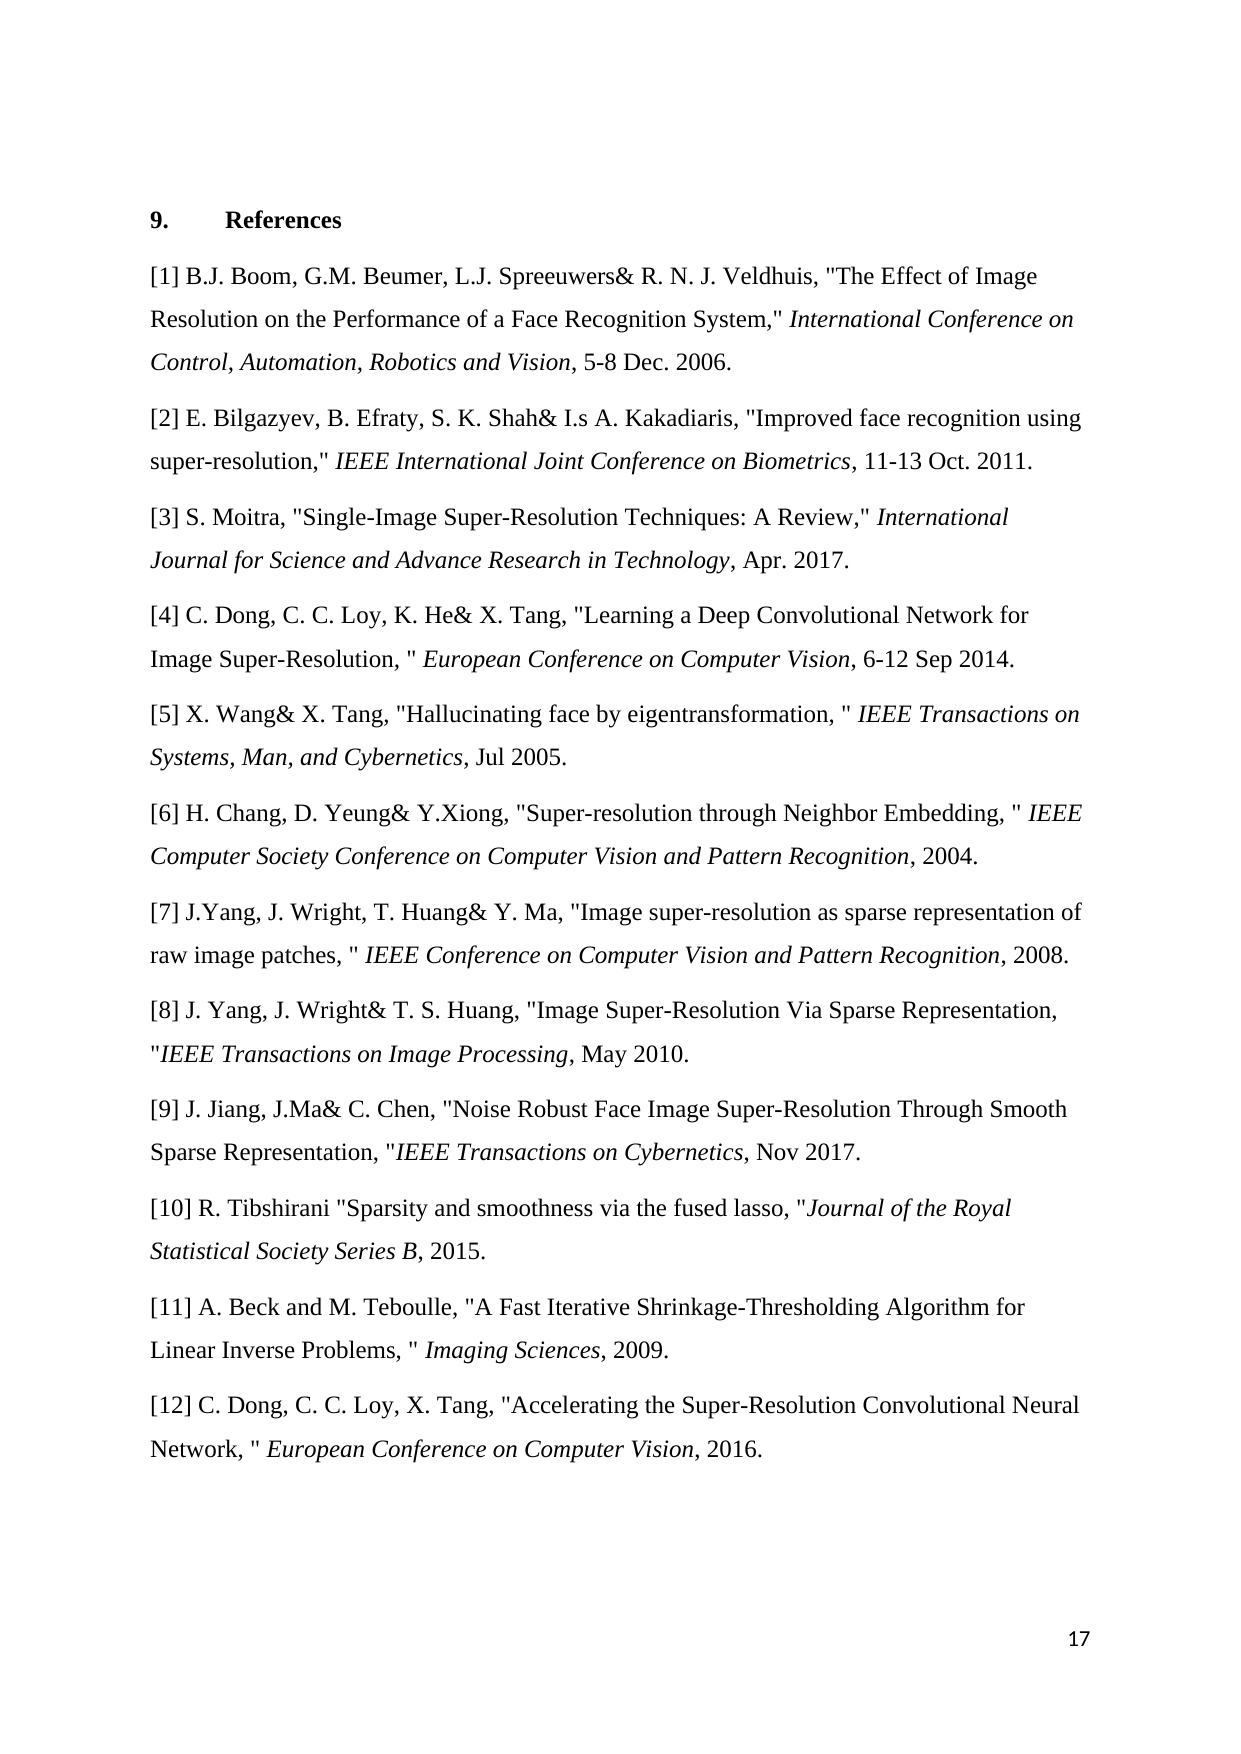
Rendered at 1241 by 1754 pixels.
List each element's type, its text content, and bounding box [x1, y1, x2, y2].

text [7] J.Yang, J. Wright, T. Huang& Y. Ma, "Image super-resolution as sparse representation of raw image patches, " IEEE Conference on Computer Vision and Pattern Recognition, 2008. [150, 897, 1090, 969]
text [10] R. Tibshirani "Sparsity and smoothness via the fused lasso, "Journal of the Royal Statistical Society Series B, 2015. [150, 1193, 1090, 1265]
text [9] J. Jiang, J.Ma& C. Chen, "Noise Robust Face Image Super-Resolution Through Smooth Sparse Representation, "IEEE Transactions on Cybernetics, Nov 2017. [150, 1094, 1090, 1166]
text [5] X. Wang& X. Tang, "Hallucinating face by eigentransformation, " IEEE Transactions on Systems, Man, and Cybernetics, Jul 2005. [150, 699, 1090, 771]
text [4] C. Dong, C. C. Loy, K. He& X. Tang, "Learning a Deep Convolutional Network for Image Super-Resolution, " European Conference on Computer Vision, 6-12 Sep 2014. [150, 601, 1090, 672]
text [11] A. Beck and M. Teboulle, "A Fast Iterative Shrinkage-Thresholding Algorithm for Linear Inverse Problems, " Imaging Sciences, 2009. [150, 1292, 1090, 1364]
text 9. References [150, 206, 1090, 234]
text [3] S. Moitra, "Single-Image Super-Resolution Techniques: A Review," International Journal for Science and Advance Research in Technology, Apr. 2017. [150, 502, 1090, 574]
text [2] E. Bilgazyev, B. Efraty, S. K. Shah& I.s A. Kakadiaris, "Improved face recognition using super-resolution," IEEE International Joint Conference on Biometrics, 11-13 Oct. 2011. [150, 403, 1090, 475]
text [12] C. Dong, C. C. Loy, X. Tang, "Accelerating the Super-Resolution Convolutional Neural Network, " European Conference on Computer Vision, 2016. [150, 1391, 1090, 1462]
text [1] B.J. Boom, G.M. Beumer, L.J. Spreeuwers& R. N. J. Veldhuis, "The Effect of Image Resolution on the Performance of a Face Recognition System," International Conference on Control, Automation, Robotics and Vision, 5-8 Dec. 2006. [150, 261, 1090, 376]
text [8] J. Yang, J. Wright& T. S. Huang, "Image Super-Resolution Via Sparse Representation, "IEEE Transactions on Image Processing, May 2010. [150, 996, 1090, 1067]
text [6] H. Chang, D. Yeung& Y.Xiong, "Super-resolution through Neighbor Embedding, " IEEE Computer Society Conference on Computer Vision and Pattern Recognition, 2004. [150, 798, 1090, 870]
